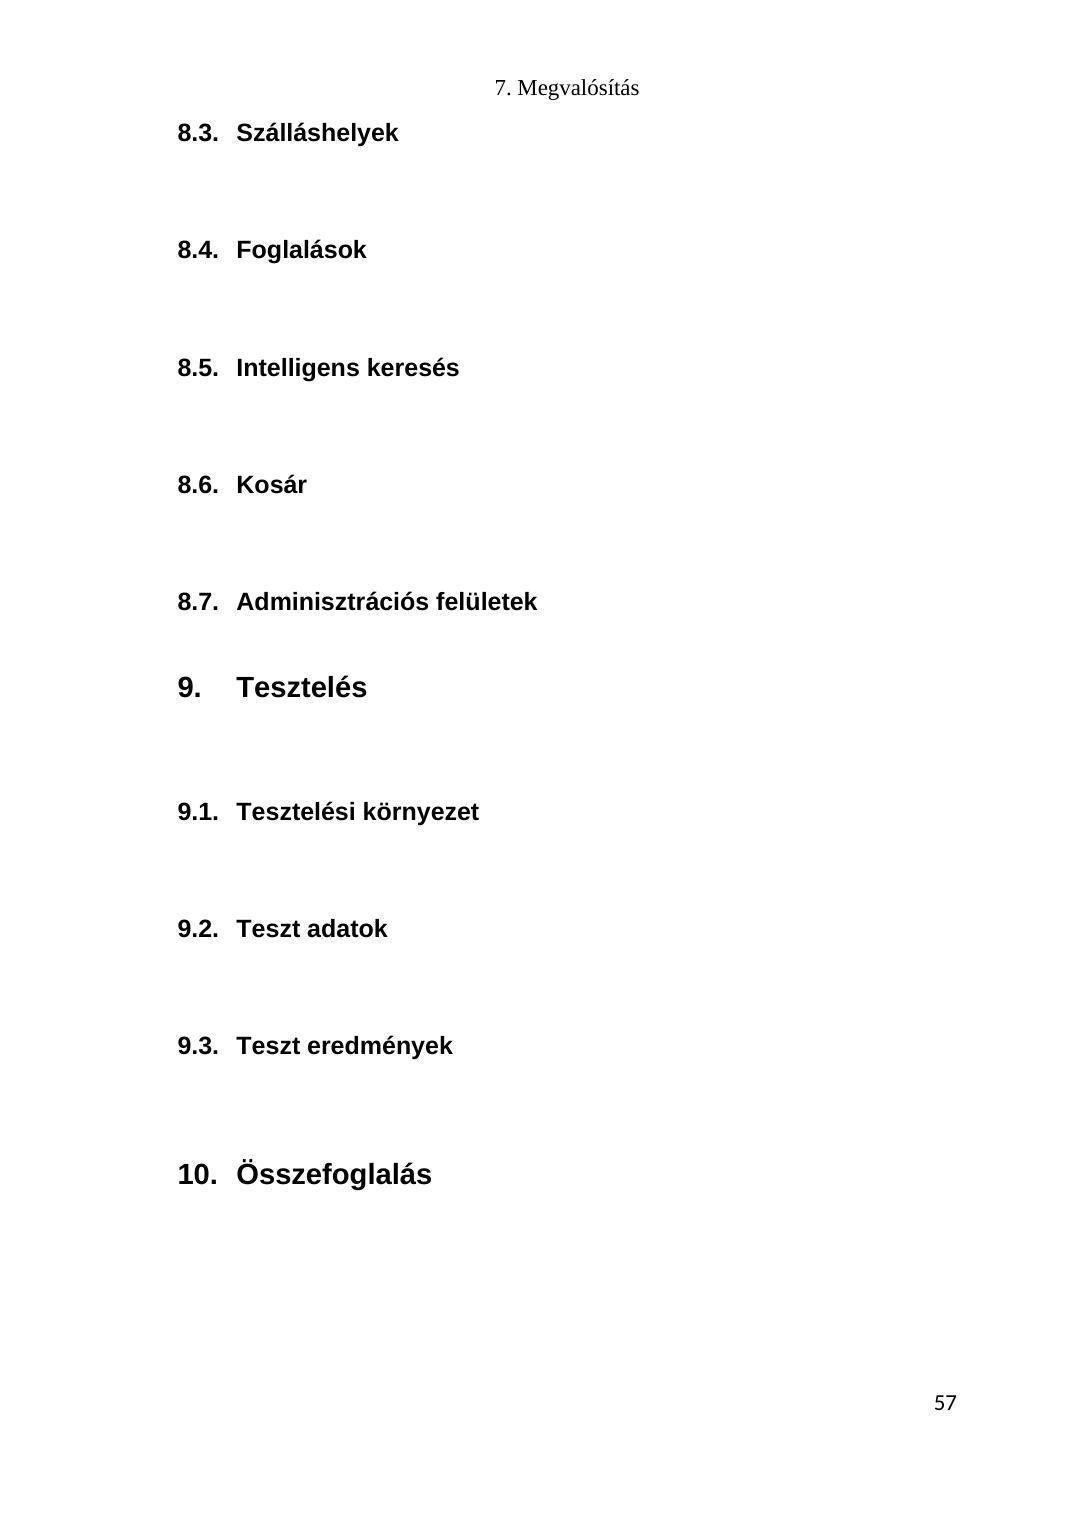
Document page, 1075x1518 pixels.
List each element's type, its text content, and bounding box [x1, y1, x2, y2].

subtitle Összefoglalás [177, 1157, 957, 1190]
subtitle Teszt adatok [177, 914, 957, 943]
subtitle Tesztelési környezet [177, 797, 957, 825]
subtitle Szálláshelyek [177, 118, 957, 147]
subtitle Kosár [177, 470, 957, 499]
subtitle Tesztelés [177, 670, 957, 703]
subtitle Teszt eredmények [177, 1031, 957, 1060]
subtitle Adminisztrációs felületek [177, 587, 957, 616]
subtitle Intelligens keresés [177, 353, 957, 381]
subtitle Foglalások [177, 235, 957, 264]
